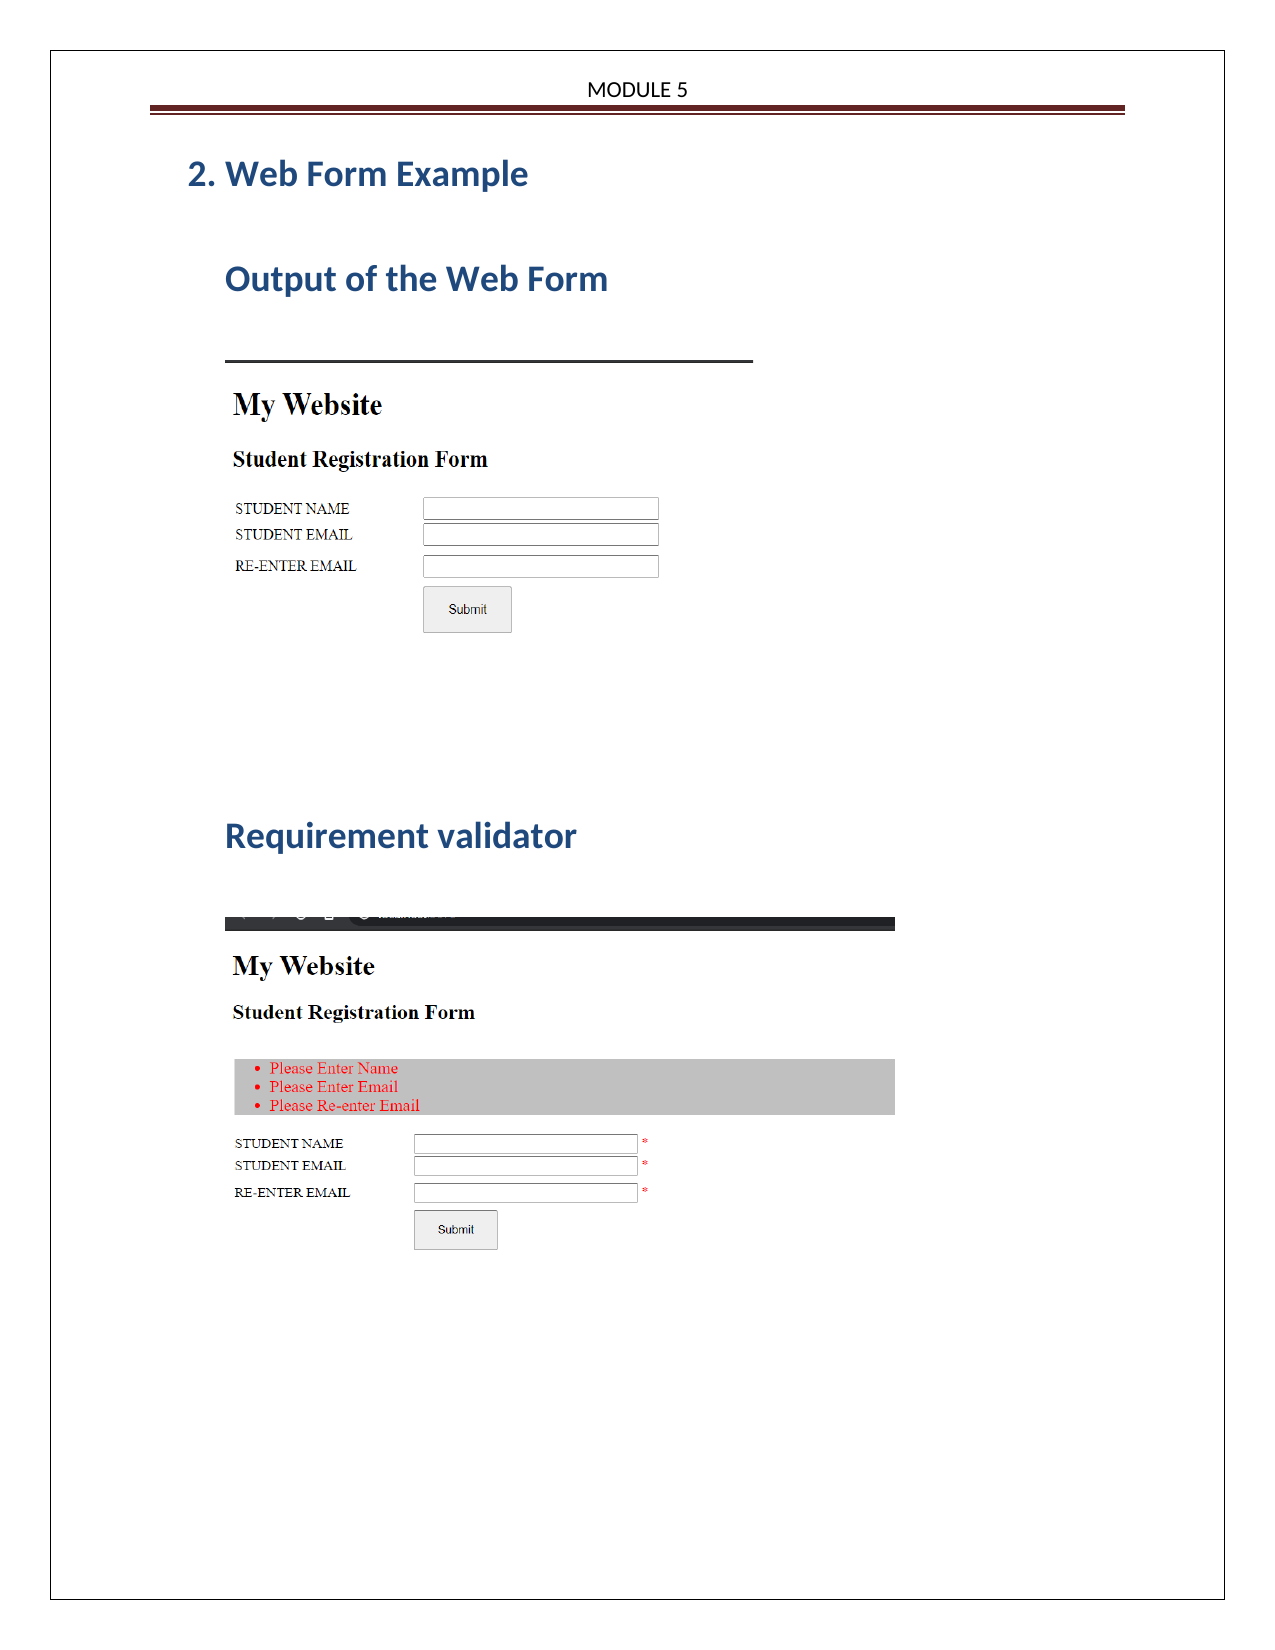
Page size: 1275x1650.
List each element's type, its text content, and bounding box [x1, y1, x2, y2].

picture [225, 360, 754, 703]
list Output of the Web Form [225, 255, 1125, 301]
list Web Form Example [187, 150, 1125, 196]
list Requirement validator [225, 812, 1125, 858]
picture [225, 917, 895, 1337]
